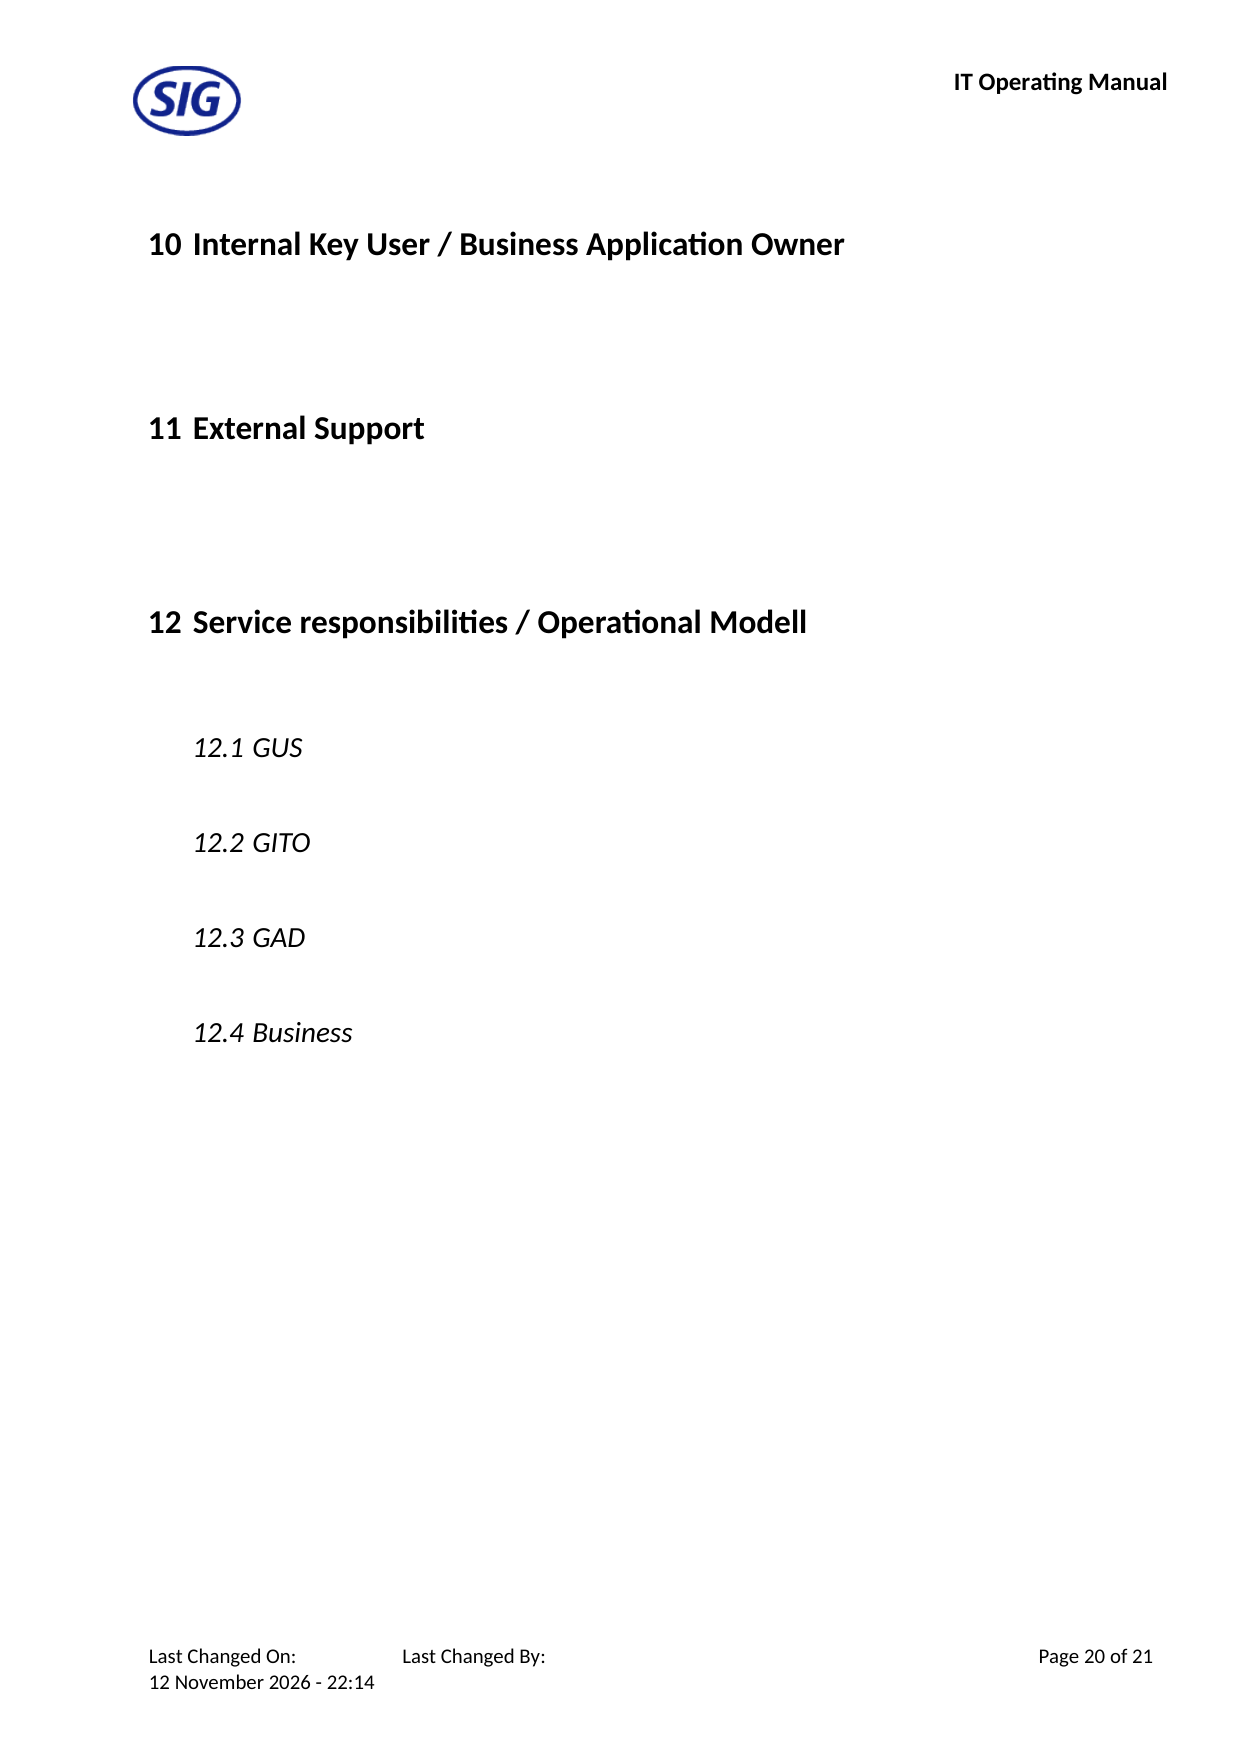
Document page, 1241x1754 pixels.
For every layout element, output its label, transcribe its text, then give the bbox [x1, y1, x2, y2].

subtitle GUS [192, 729, 1092, 765]
subtitle Service responsibilities / Operational Modell [148, 601, 1092, 642]
picture [132, 66, 242, 136]
subtitle Business [192, 1014, 1092, 1049]
subtitle Internal Key User / Business Application Owner [148, 223, 1092, 264]
subtitle GITO [192, 824, 1092, 860]
subtitle GAD [192, 919, 1092, 954]
subtitle External Support [148, 407, 1092, 448]
